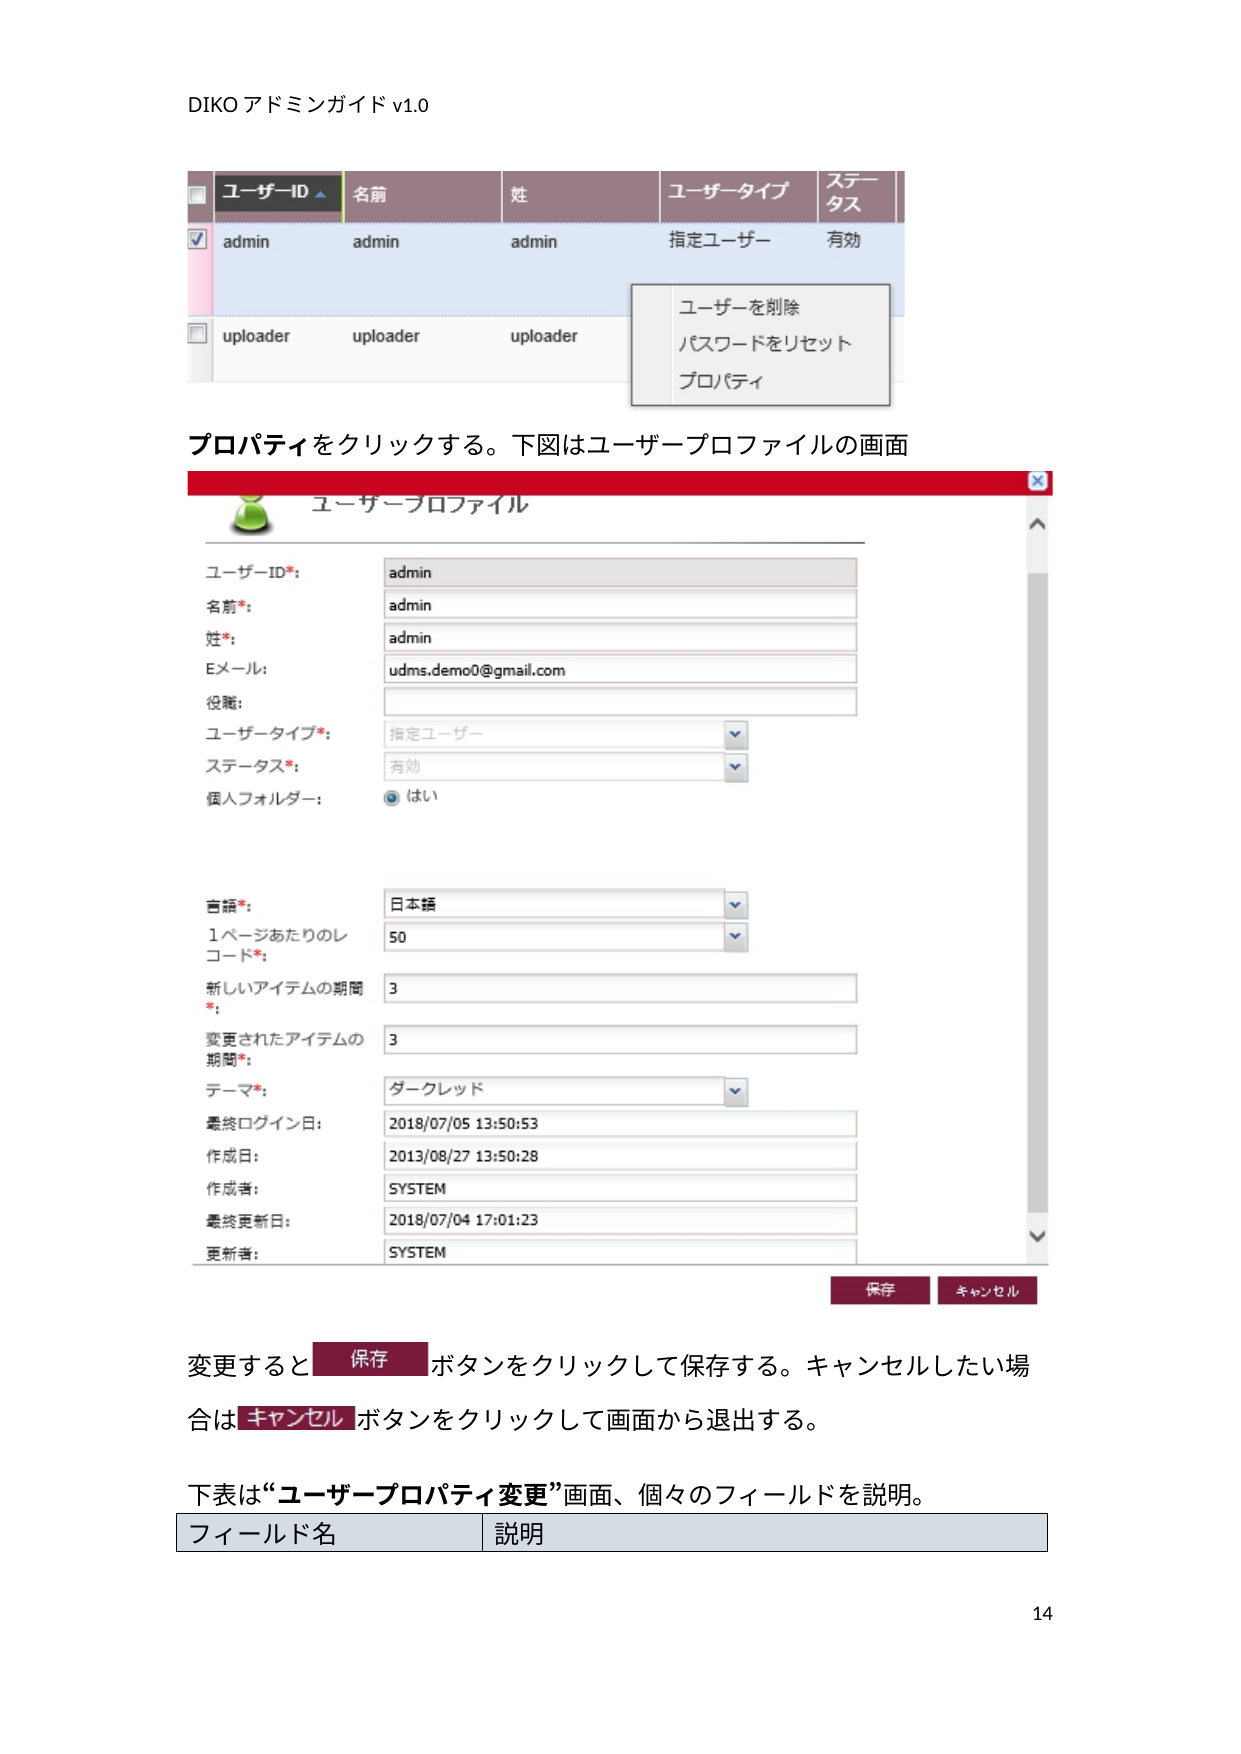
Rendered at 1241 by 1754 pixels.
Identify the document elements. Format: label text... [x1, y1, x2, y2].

picture [237, 1406, 357, 1430]
picture [187, 171, 905, 416]
picture [187, 471, 1053, 1317]
text 下表は“ユーザープロパティ変更”画面、個々のフィールドを説明。 [187, 1475, 1053, 1512]
table_header フィールド名 [177, 1514, 482, 1551]
text 変更するとボタンをクリックして保存する。キャンセルしたい場合はボタンをクリックして画面から退出する。 [187, 1325, 1053, 1437]
table_header 説明 [483, 1514, 1047, 1551]
picture [312, 1342, 430, 1376]
text プロパティをクリックする。下図はユーザープロファイルの画面 [187, 425, 1053, 462]
